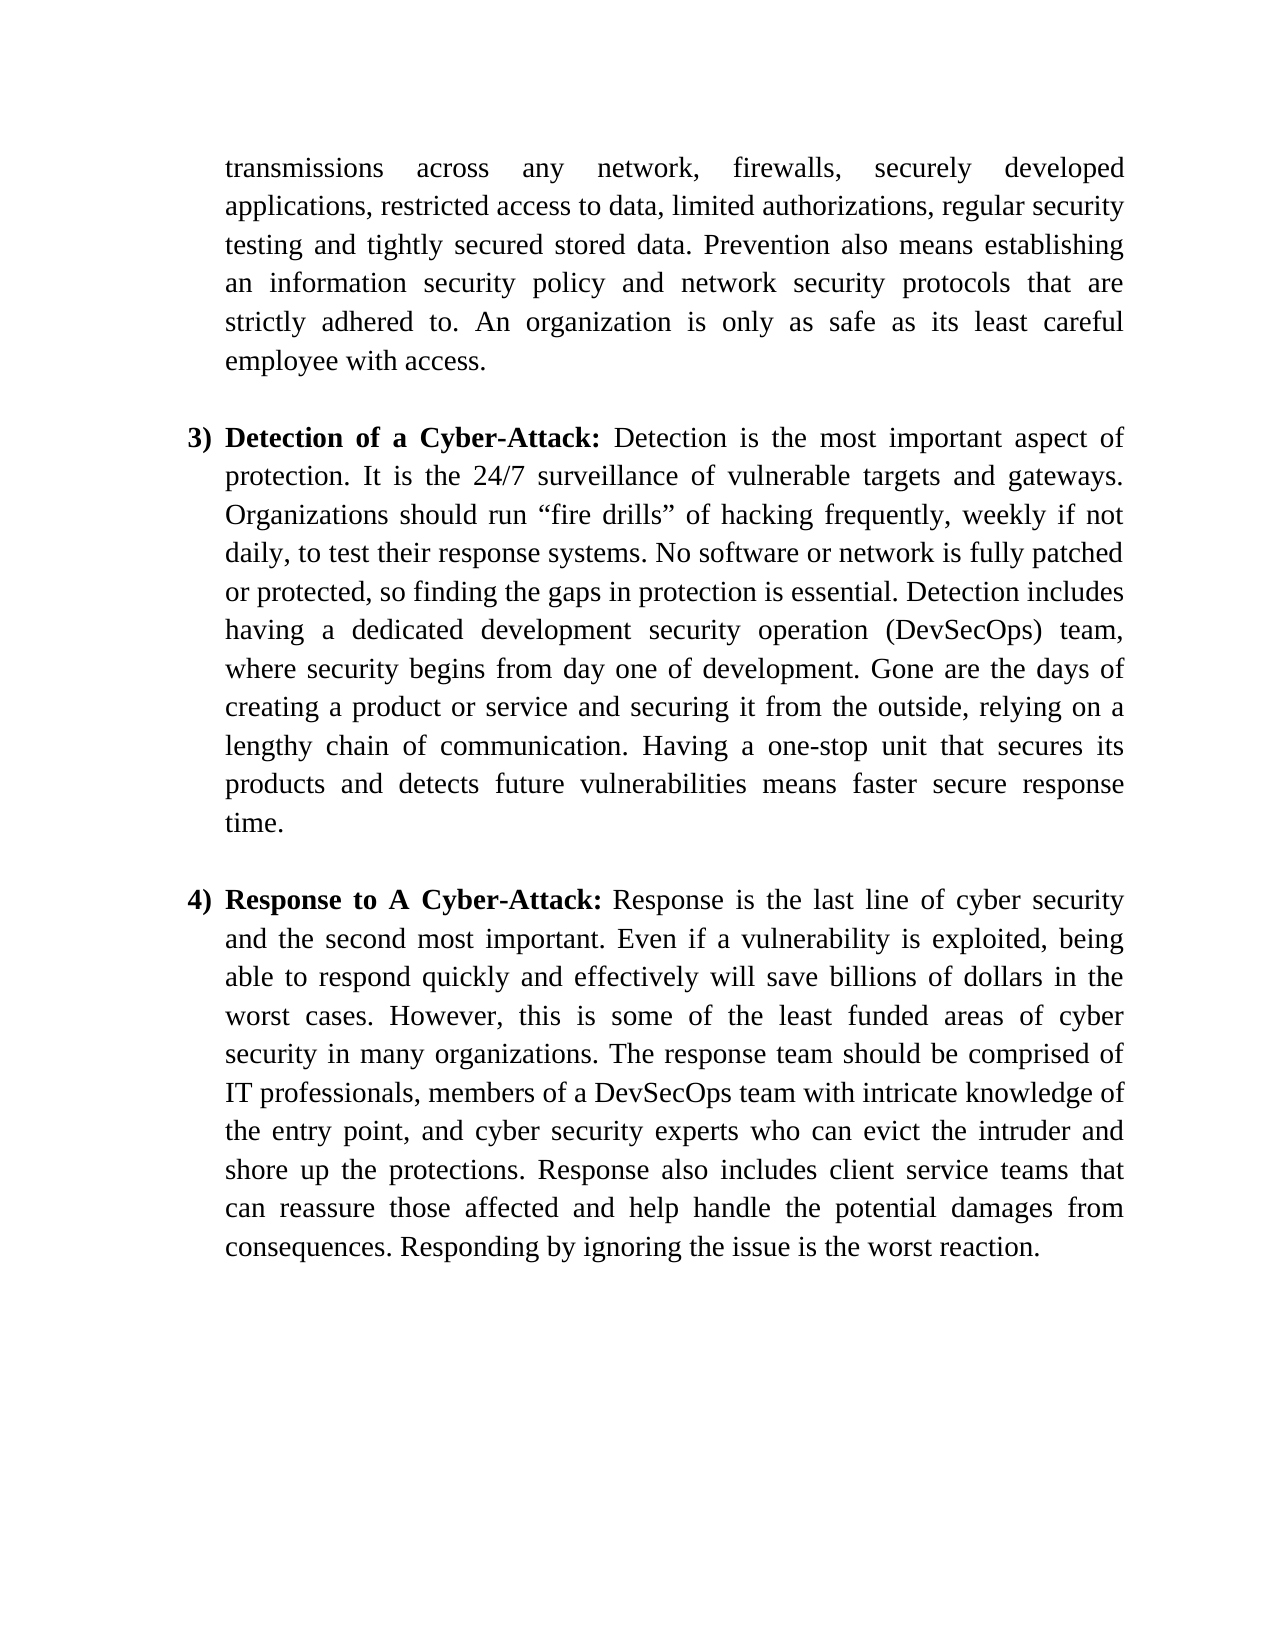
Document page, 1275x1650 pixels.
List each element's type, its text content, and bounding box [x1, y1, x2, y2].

list Detection of a Cyber-Attack: Detection is the most important aspect of protection. It is the 24/7 surveillance of vulnerable targets and gateways. Organizations should run “fire drills” of hacking frequently, weekly if not daily, to test their response systems. No software or network is fully patched or protected, so finding the gaps in protection is essential. Detection includes having a dedicated development security operation (DevSecOps) team, where security begins from day one of development. Gone are the days of creating a product or service and securing it from the outside, relying on a lengthy chain of communication. Having a one-stop unit that secures its products and detects future vulnerabilities means faster secure response time. [187, 420, 1125, 839]
list Response to A Cyber-Attack: Response is the last line of cyber security and the second most important. Even if a vulnerability is exploited, being able to respond quickly and effectively will save billions of dollars in the worst cases. However, this is some of the least funded areas of cyber security in many organizations. The response team should be comprised of IT professionals, members of a DevSecOps team with intricate knowledge of the entry point, and cyber security experts who can evict the intruder and shore up the protections. Response also includes client service teams that can reassure those affected and help handle the potential damages from consequences. Responding by ignoring the issue is the worst reaction. [187, 882, 1125, 1263]
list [187, 150, 1125, 376]
